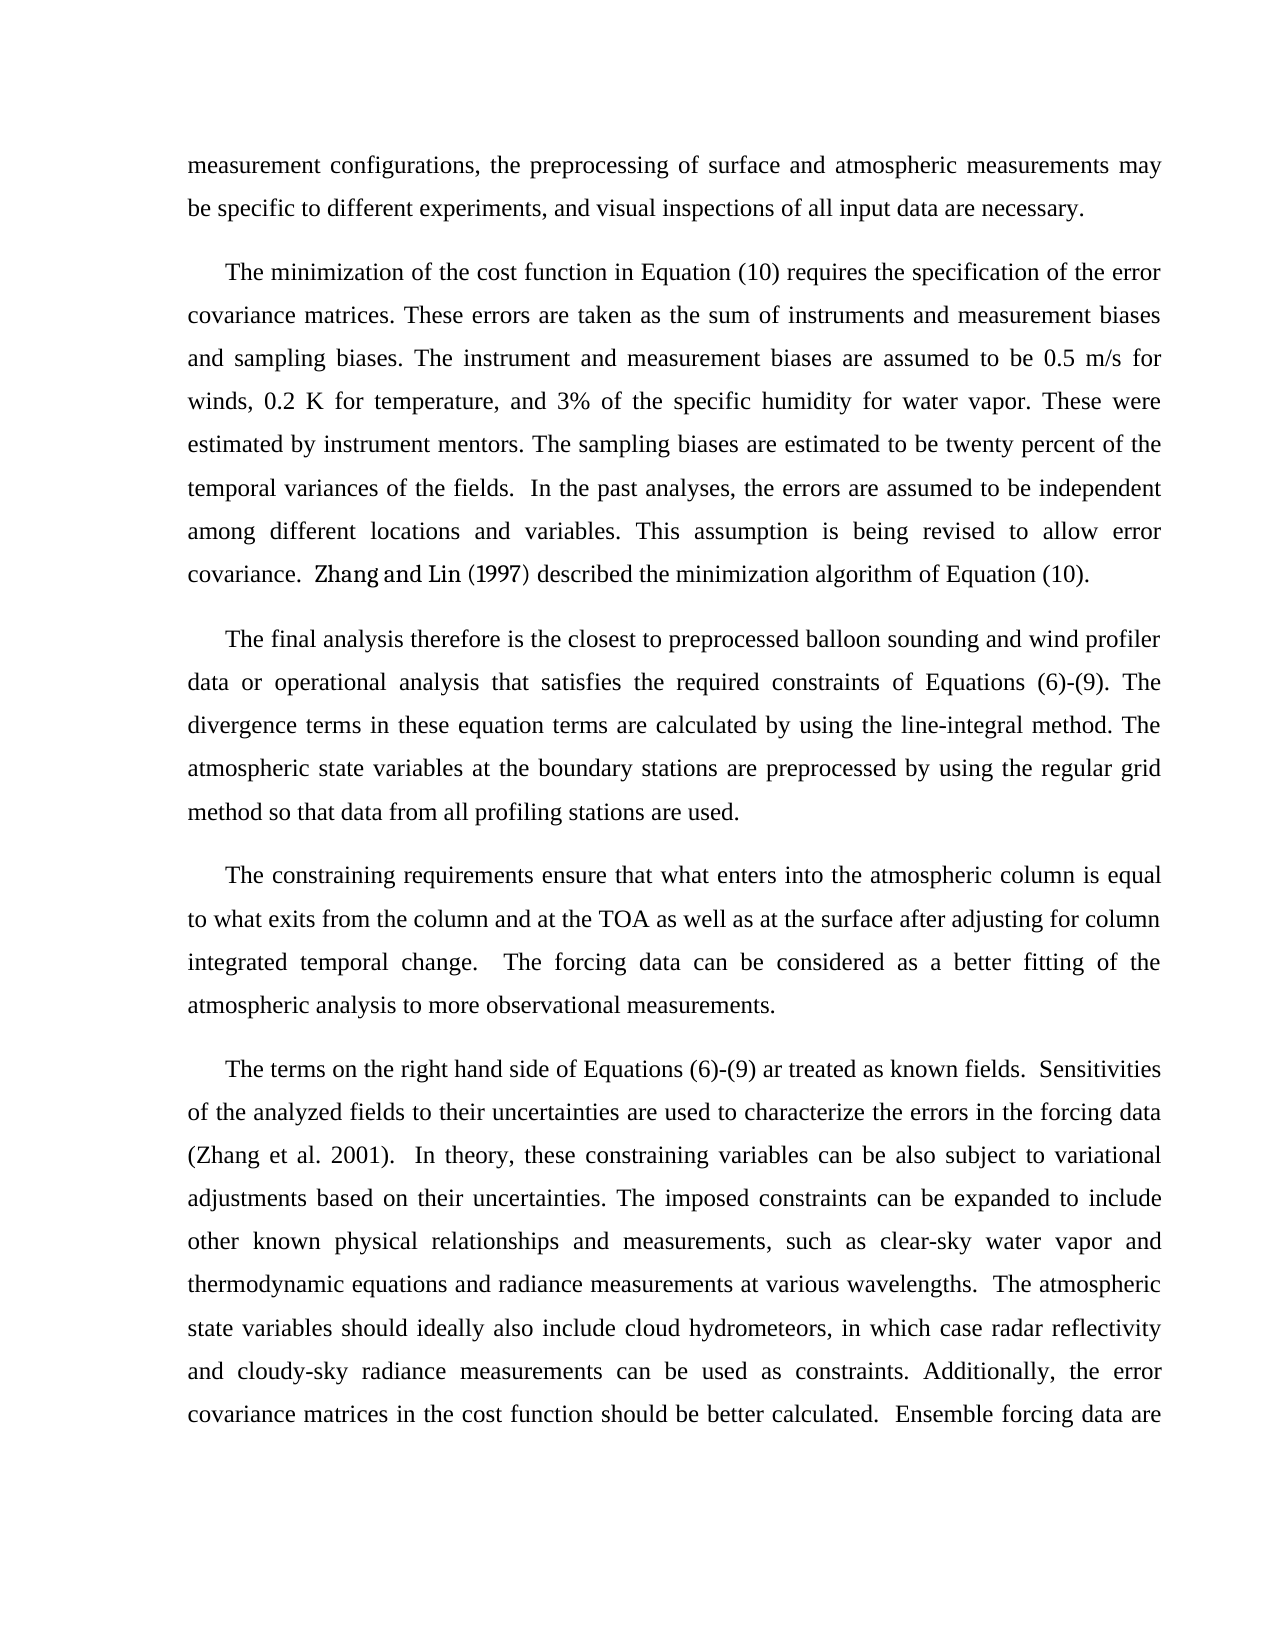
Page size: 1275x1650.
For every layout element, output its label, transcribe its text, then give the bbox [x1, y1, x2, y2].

text The final analysis therefore is the closest to preprocessed balloon sounding and wind profiler data or operational analysis that satisfies the required constraints of Equations (6)-(9). The divergence terms in these equation terms are calculated by using the line-integral method. The atmospheric state variables at the boundary stations are preprocessed by using the regular grid method so that data from all profiling stations are used. [187, 624, 1162, 825]
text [187, 150, 1162, 222]
text The minimization of the cost function in Equation (10) requires the specification of the error covariance matrices. These errors are taken as the sum of instruments and measurement biases and sampling biases. The instrument and measurement biases are assumed to be 0.5 m/s for winds, 0.2 K for temperature, and 3% of the specific humidity for water vapor. These were estimated by instrument mentors. The sampling biases are estimated to be twenty percent of the temporal variances of the fields. In the past analyses, the errors are assumed to be independent among different locations and variables. This assumption is being revised to allow error covariance. Zhang and Lin (1997) described the minimization algorithm of Equation (10). [187, 257, 1162, 588]
text The constraining requirements ensure that what enters into the atmospheric column is equal to what exits from the column and at the TOA as well as at the surface after adjusting for column integrated temporal change. The forcing data can be considered as a better fitting of the atmospheric analysis to more observational measurements. [187, 861, 1162, 1019]
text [187, 1054, 1162, 1428]
